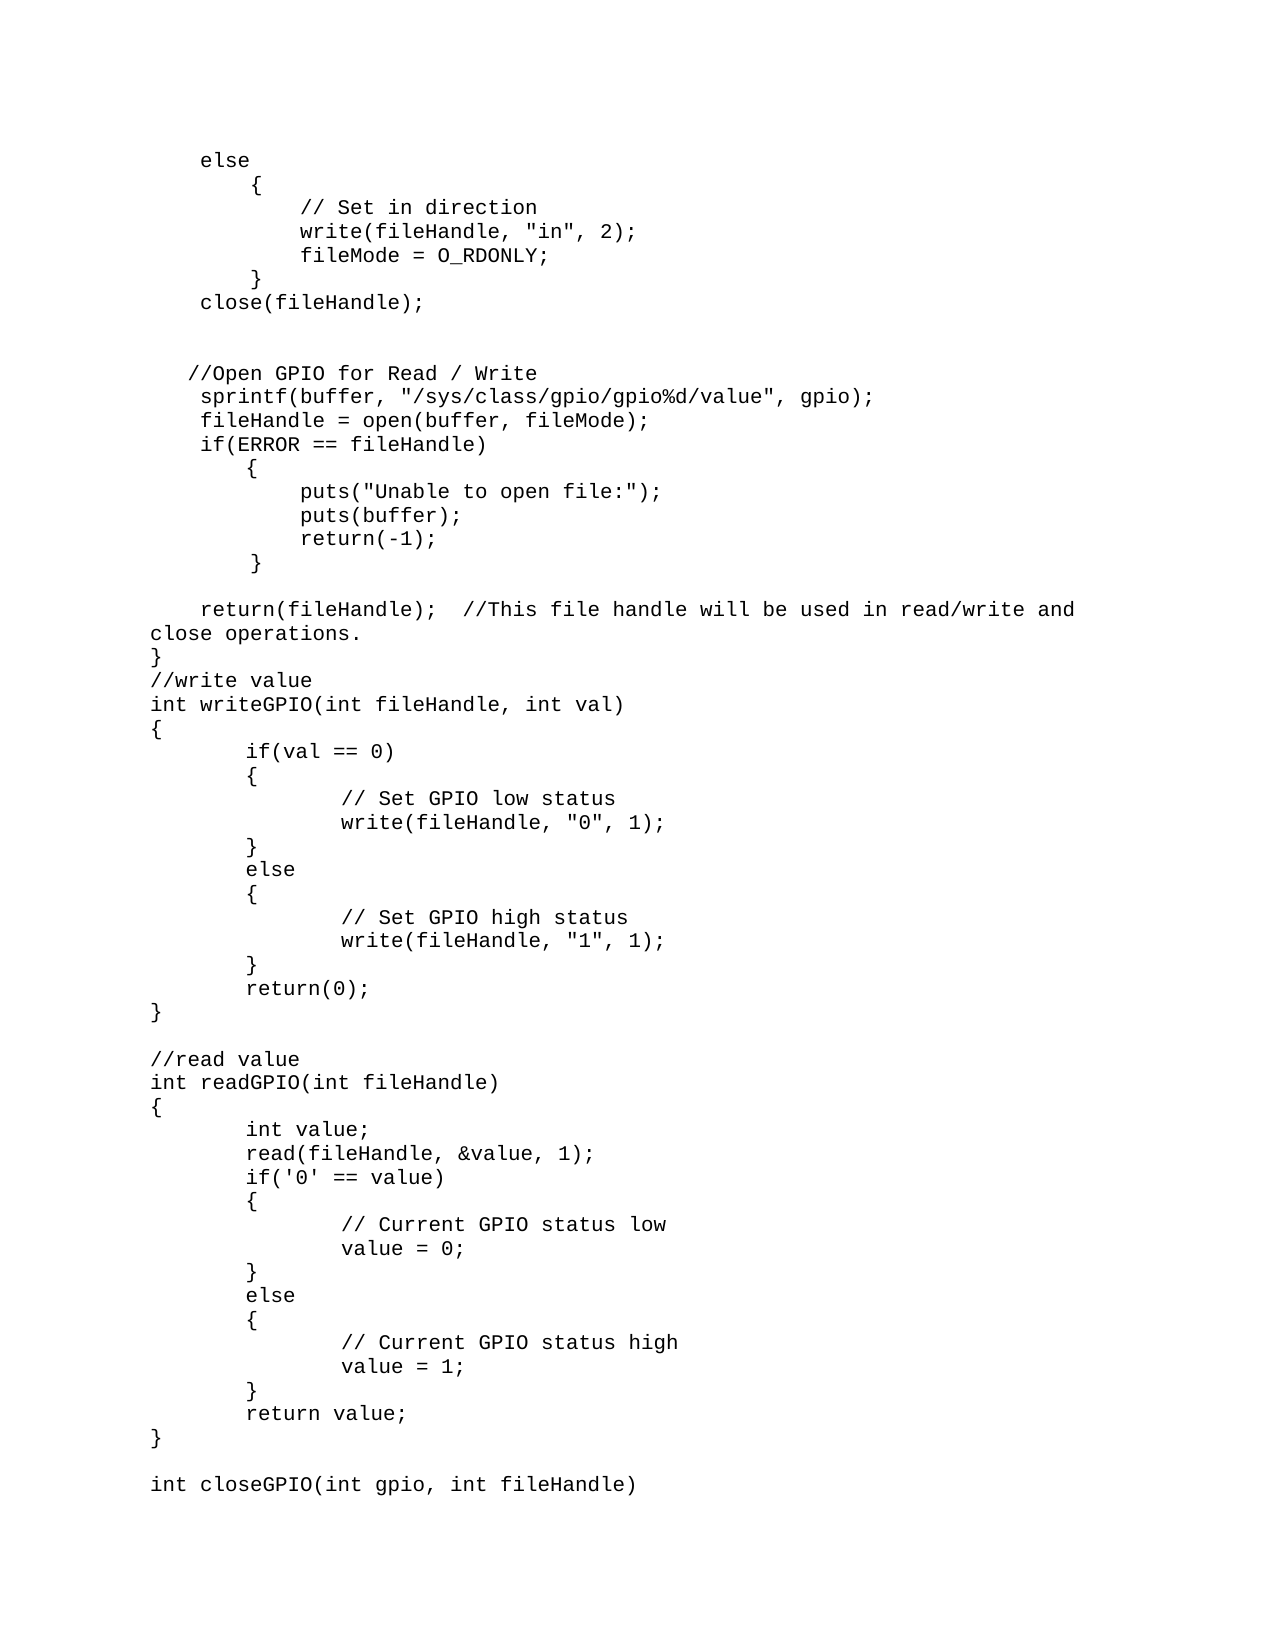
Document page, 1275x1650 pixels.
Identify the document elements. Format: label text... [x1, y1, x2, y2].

text } [150, 1379, 1125, 1403]
text } [150, 954, 1125, 978]
text //write value [150, 670, 1125, 694]
text puts("Unable to open file:"); [150, 481, 1125, 505]
text // Current GPIO status low [150, 1214, 1125, 1238]
text if(val == 0) [150, 741, 1125, 765]
text value = 0; [150, 1238, 1125, 1261]
text else [150, 859, 1125, 883]
text fileMode = O_RDONLY; [150, 244, 1125, 268]
text { [150, 765, 1125, 788]
text else [150, 1285, 1125, 1309]
text int closeGPIO(int gpio, int fileHandle) [150, 1474, 1125, 1498]
text // Set GPIO low status [150, 788, 1125, 812]
text } [150, 1427, 1125, 1451]
text { [150, 1190, 1125, 1214]
text read(fileHandle, &value, 1); [150, 1143, 1125, 1167]
text { [150, 1096, 1125, 1119]
text sprintf(buffer, "/sys/class/gpio/gpio%d/value", gpio); [150, 386, 1125, 410]
text { [150, 1309, 1125, 1332]
text { [150, 174, 1125, 197]
text fileHandle = open(buffer, fileMode); [150, 410, 1125, 434]
text //Open GPIO for Read / Write [150, 363, 1125, 386]
text } [150, 1001, 1125, 1025]
text int value; [150, 1119, 1125, 1143]
text close(fileHandle); [150, 292, 1125, 316]
text value = 1; [150, 1356, 1125, 1379]
text write(fileHandle, "in", 2); [150, 221, 1125, 244]
text write(fileHandle, "1", 1); [150, 930, 1125, 954]
text return(0); [150, 978, 1125, 1001]
text int writeGPIO(int fileHandle, int val) [150, 694, 1125, 717]
text } [150, 552, 1125, 576]
text // Set GPIO high status [150, 907, 1125, 930]
text { [150, 883, 1125, 907]
text //read value [150, 1048, 1125, 1072]
text { [150, 457, 1125, 481]
text if('0' == value) [150, 1167, 1125, 1190]
text } [150, 647, 1125, 670]
text return(-1); [150, 528, 1125, 552]
text // Current GPIO status high [150, 1332, 1125, 1356]
text } [150, 1261, 1125, 1285]
text puts(buffer); [150, 505, 1125, 528]
text { [150, 717, 1125, 741]
text else [150, 150, 1125, 174]
text if(ERROR == fileHandle) [150, 434, 1125, 457]
text write(fileHandle, "0", 1); [150, 812, 1125, 836]
text // Set in direction [150, 197, 1125, 221]
text return(fileHandle); //This file handle will be used in read/write and close operations. [150, 599, 1125, 647]
text int readGPIO(int fileHandle) [150, 1072, 1125, 1096]
text return value; [150, 1403, 1125, 1427]
text } [150, 836, 1125, 859]
text } [150, 268, 1125, 292]
